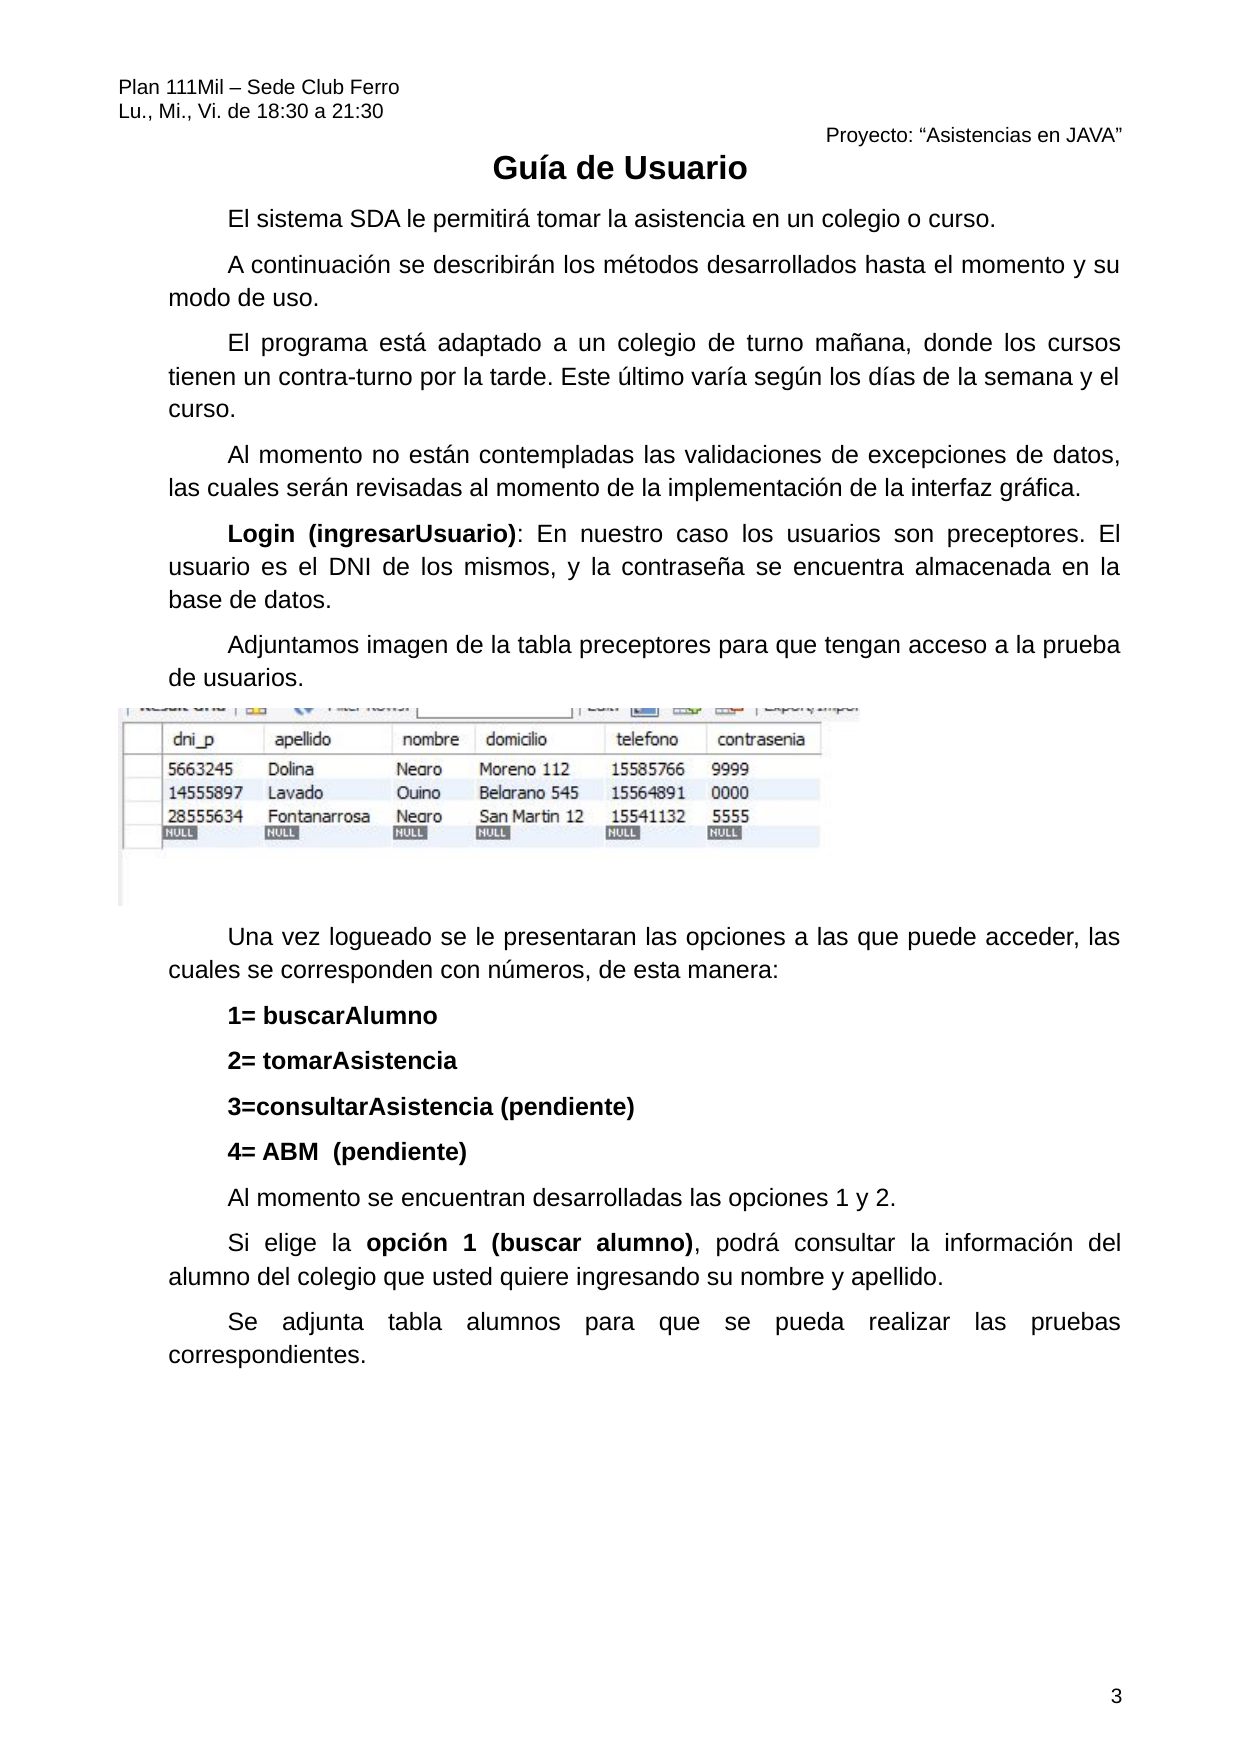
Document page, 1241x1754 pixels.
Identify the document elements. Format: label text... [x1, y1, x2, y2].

text A continuación se describirán los métodos desarrollados hasta el momento y su modo de uso. [168, 250, 1122, 312]
text 1= buscarAlumno [168, 1001, 1122, 1029]
text El programa está adaptado a un colegio de turno mañana, donde los cursos tienen un contra-turno por la tarde. Este último varía según los días de la semana y el curso. [168, 328, 1122, 423]
text Login (ingresarUsuario): En nuestro caso los usuarios son preceptores. El usuario es el DNI de los mismos, y la contraseña se encuentra almacenada en la base de datos. [168, 518, 1122, 613]
text 3=consultarAsistencia (pendiente) [168, 1092, 1122, 1121]
text Se adjunta tabla alumnos para que se pueda realizar las pruebas correspondientes. [168, 1307, 1122, 1369]
text Al momento no están contempladas las validaciones de excepciones de datos, las cuales serán revisadas al momento de la implementación de la interfaz gráfica. [168, 440, 1122, 502]
text Adjuntamos imagen de la tabla preceptores para que tengan acceso a la prueba de usuarios. [168, 630, 1122, 692]
text Al momento se encuentran desarrolladas las opciones 1 y 2. [168, 1183, 1122, 1212]
text El sistema SDA le permitirá tomar la asistencia en un colegio o curso. [168, 204, 1122, 233]
text Si elige la opción 1 (buscar alumno), podrá consultar la información del alumno del colegio que usted quiere ingresando su nombre y apellido. [168, 1228, 1122, 1290]
text Una vez logueado se le presentaran las opciones a las que puede acceder, las cuales se corresponden con números, de esta manera: [168, 922, 1122, 984]
picture [118, 708, 861, 906]
text Guía de Usuario [118, 148, 1122, 186]
text 2= tomarAsistencia [168, 1046, 1122, 1075]
text 4= ABM (pendiente) [168, 1137, 1122, 1166]
